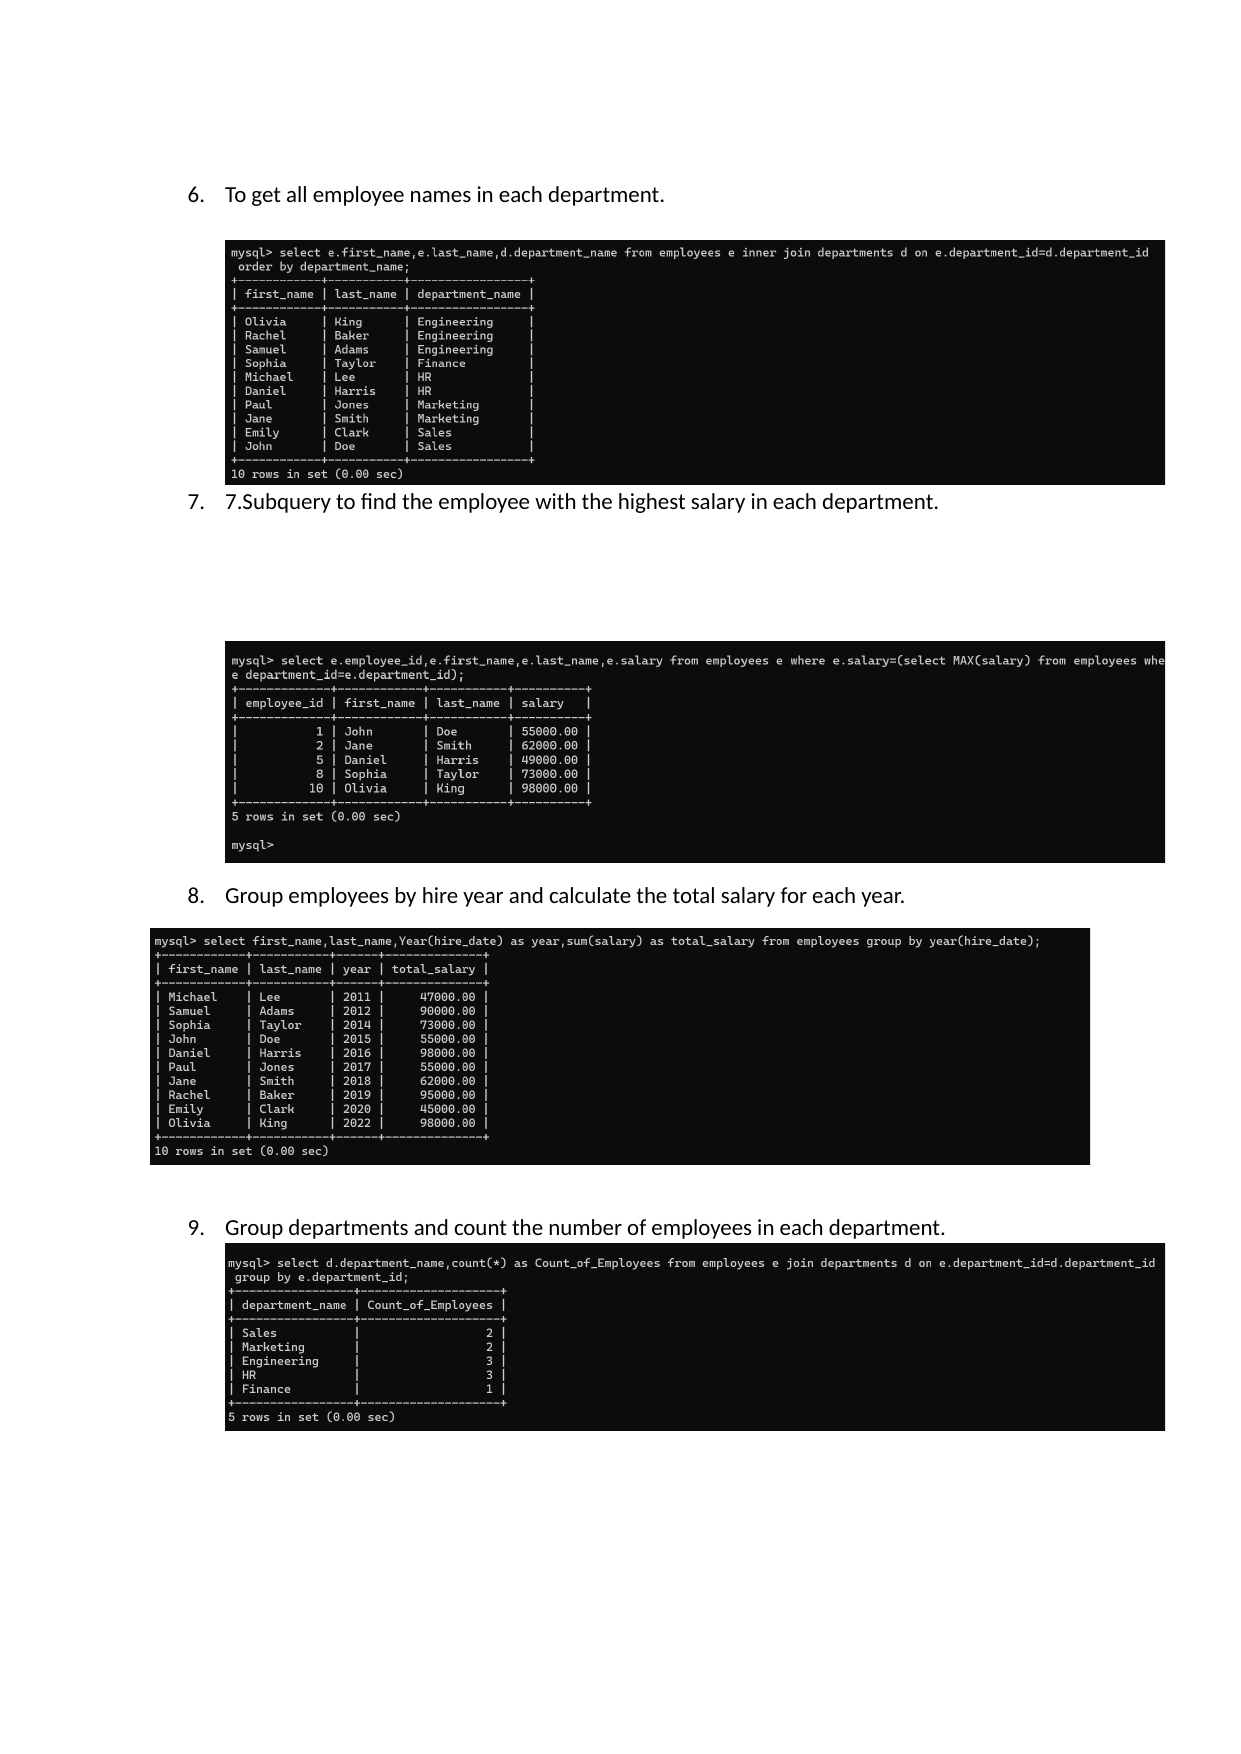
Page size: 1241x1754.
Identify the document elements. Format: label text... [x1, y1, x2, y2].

picture [225, 1243, 1166, 1431]
picture [225, 240, 1166, 485]
list Group departments and count the number of employees in each department. [187, 1213, 1090, 1241]
picture [150, 928, 1091, 1165]
list 7.Subquery to find the employee with the highest salary in each department. [187, 487, 1090, 515]
list To get all employee names in each department. [187, 180, 1090, 208]
picture [225, 641, 1166, 863]
list Group employees by hire year and calculate the total salary for each year. [187, 881, 1090, 909]
